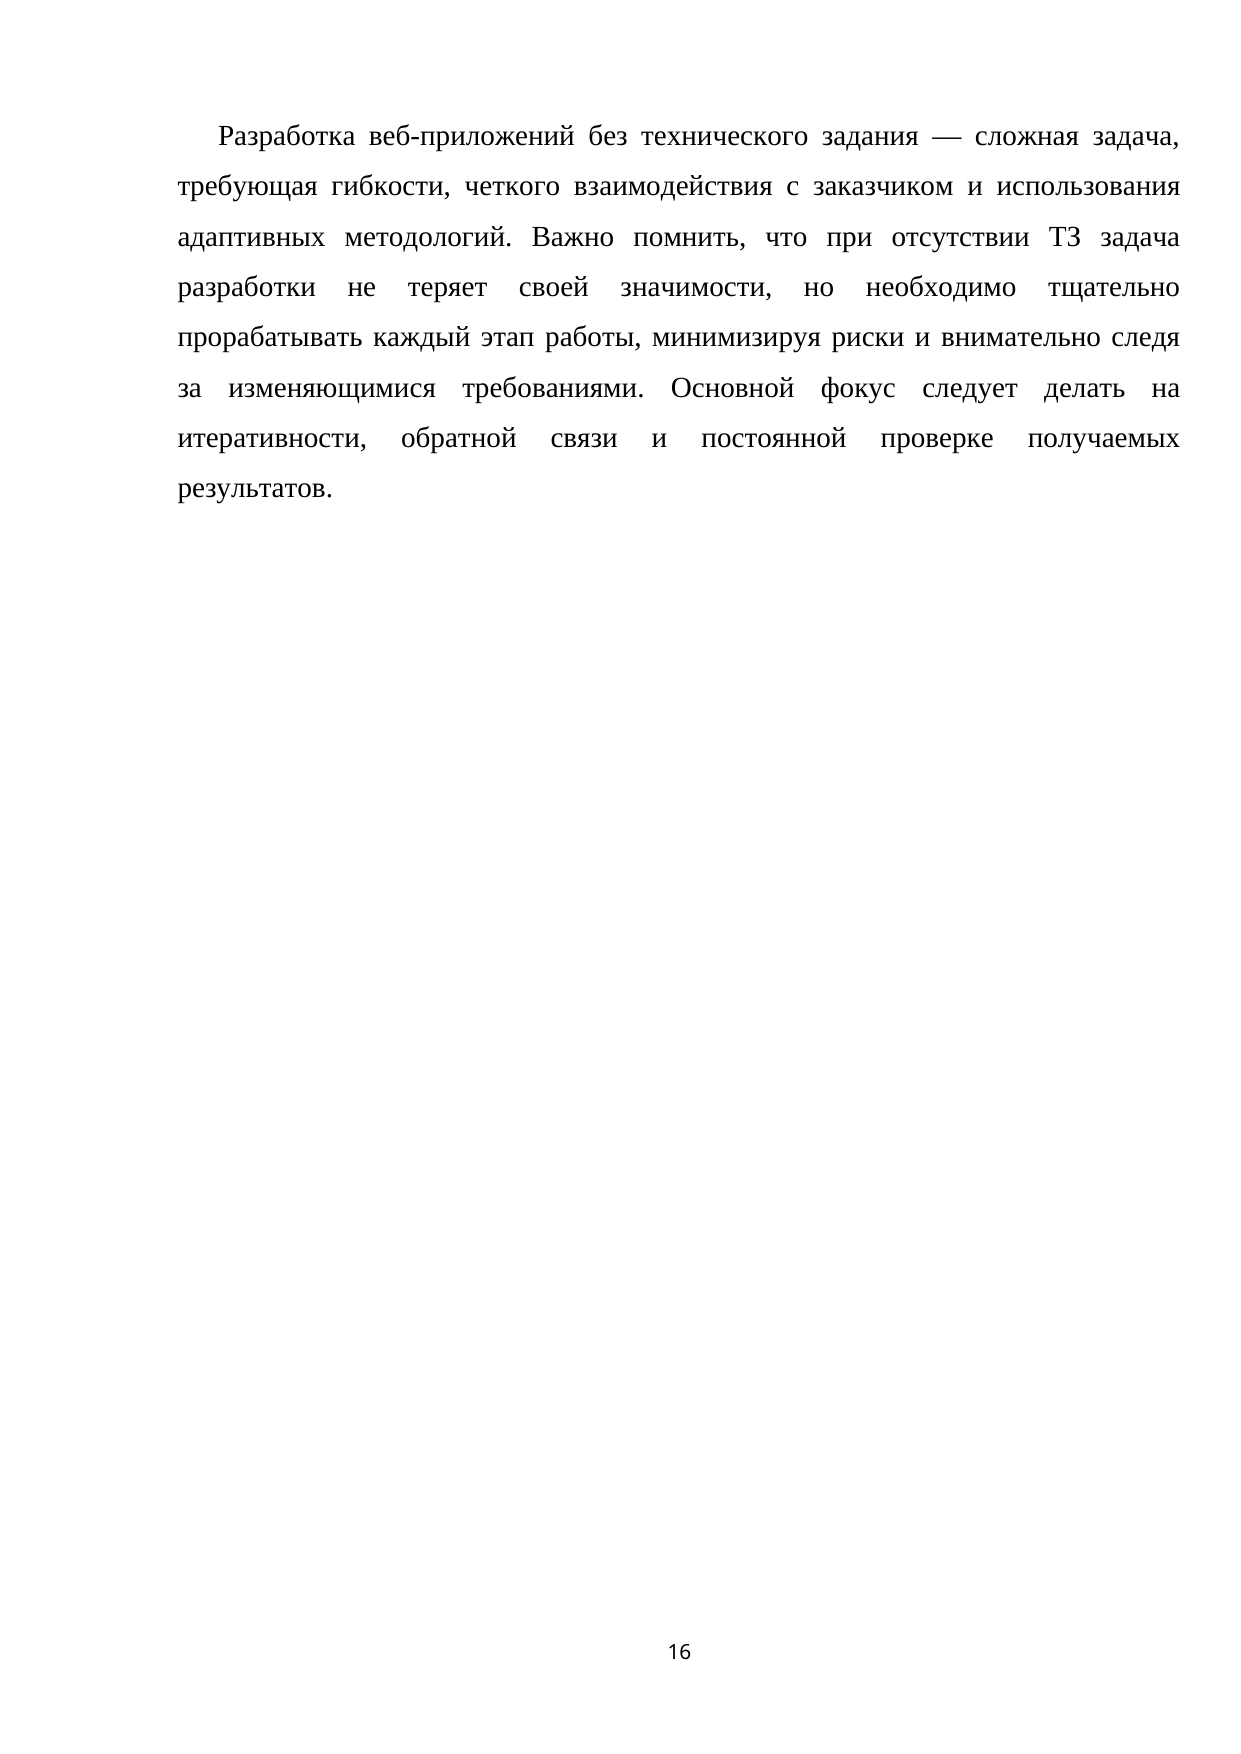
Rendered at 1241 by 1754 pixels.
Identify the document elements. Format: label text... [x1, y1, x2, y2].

list Итеративная разработка. Важно разбить проект на небольшие части и разрабатывать их поэтапно, начиная с самых приоритетных функций. Таким образом, в процессе реализации можно будет уточнять требования и адаптировать проект под изменяющиеся условия. [177, 219, 1181, 403]
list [177, 118, 1181, 202]
text Разработка веб-приложений без технического задания — сложная задача, требующая гибкости, четкого взаимодействия с заказчиком и использования адаптивных методологий. Важно помнить, что при отсутствии ТЗ задача разработки не теряет своей значимости, но необходимо тщательно прорабатывать каждый этап работы, минимизируя риски и внимательно следя за изменяющимися требованиями. Основной фокус следует делать на итеративности, обратной связи и постоянной проверке получаемых результатов. [177, 470, 1181, 856]
